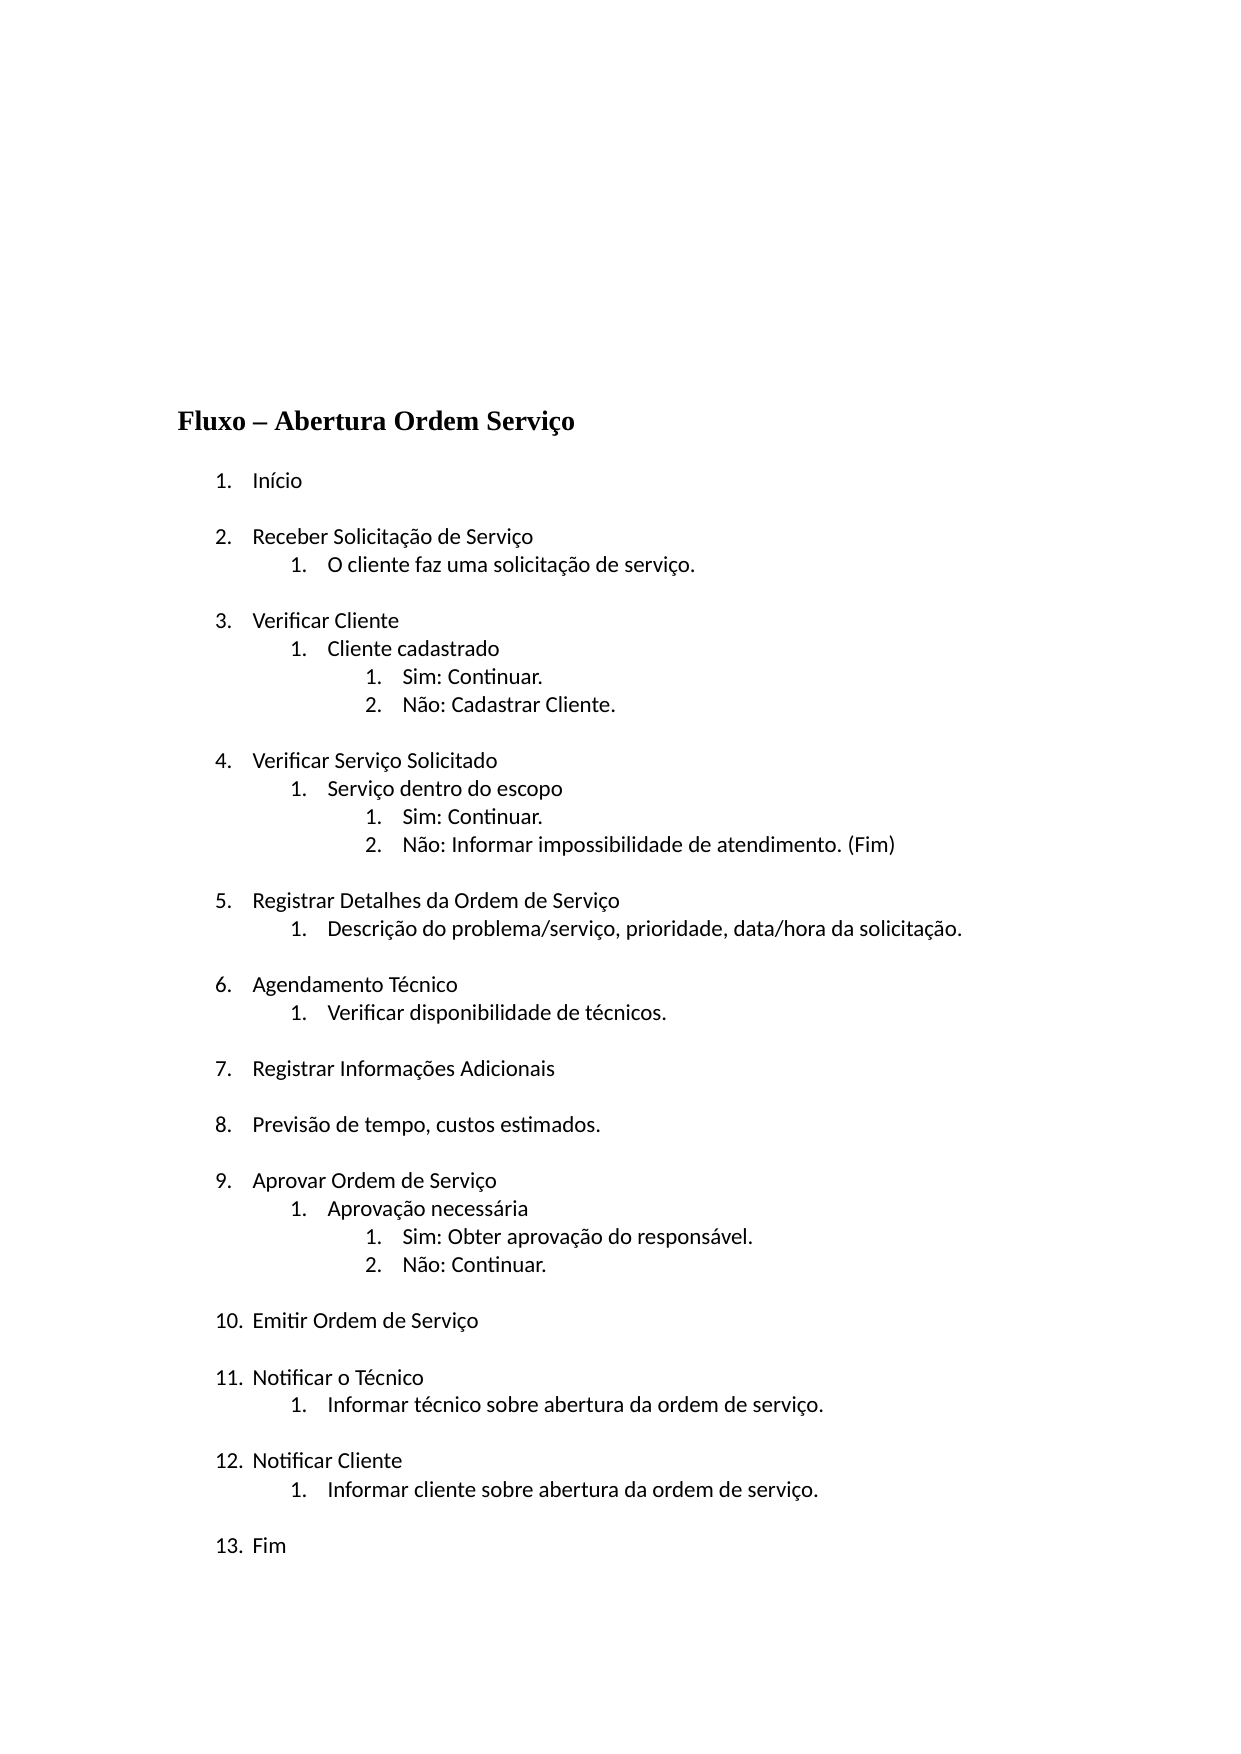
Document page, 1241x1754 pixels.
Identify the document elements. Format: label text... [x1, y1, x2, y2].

list Verificar disponibilidade de técnicos. [290, 998, 1063, 1054]
list Sim: Continuar. [365, 802, 1063, 830]
list Agendamento Técnico [215, 970, 1063, 998]
list Descrição do problema/serviço, prioridade, data/hora da solicitação. [290, 914, 1063, 970]
list Aprovação necessária [290, 1194, 1063, 1222]
list Verificar Cliente [215, 606, 1063, 634]
list Notificar Cliente [215, 1447, 1063, 1475]
list Notificar o Técnico [215, 1363, 1063, 1391]
list Não: Continuar. [365, 1251, 1063, 1307]
list Informar técnico sobre abertura da ordem de serviço. [290, 1391, 1063, 1447]
list Registrar Informações Adicionais [215, 1054, 1063, 1110]
list O cliente faz uma solicitação de serviço. [290, 550, 1063, 606]
text Fluxo – Abertura Ordem Serviço [177, 404, 1063, 437]
list Emitir Ordem de Serviço [215, 1307, 1063, 1363]
list Verificar Serviço Solicitado [215, 746, 1063, 774]
list Informar cliente sobre abertura da ordem de serviço. [290, 1475, 1063, 1531]
list Receber Solicitação de Serviço [215, 522, 1063, 550]
list Cliente cadastrado [290, 634, 1063, 662]
list Início [215, 466, 1063, 522]
list Não: Informar impossibilidade de atendimento. (Fim) [365, 830, 1063, 886]
list Sim: Continuar. [365, 662, 1063, 690]
list Serviço dentro do escopo [290, 774, 1063, 802]
list Sim: Obter aprovação do responsável. [365, 1222, 1063, 1251]
list Registrar Detalhes da Ordem de Serviço [215, 886, 1063, 914]
list Previsão de tempo, custos estimados. [215, 1110, 1063, 1166]
list Não: Cadastrar Cliente. [365, 690, 1063, 746]
list Fim [215, 1531, 1063, 1559]
list Aprovar Ordem de Serviço [215, 1166, 1063, 1194]
